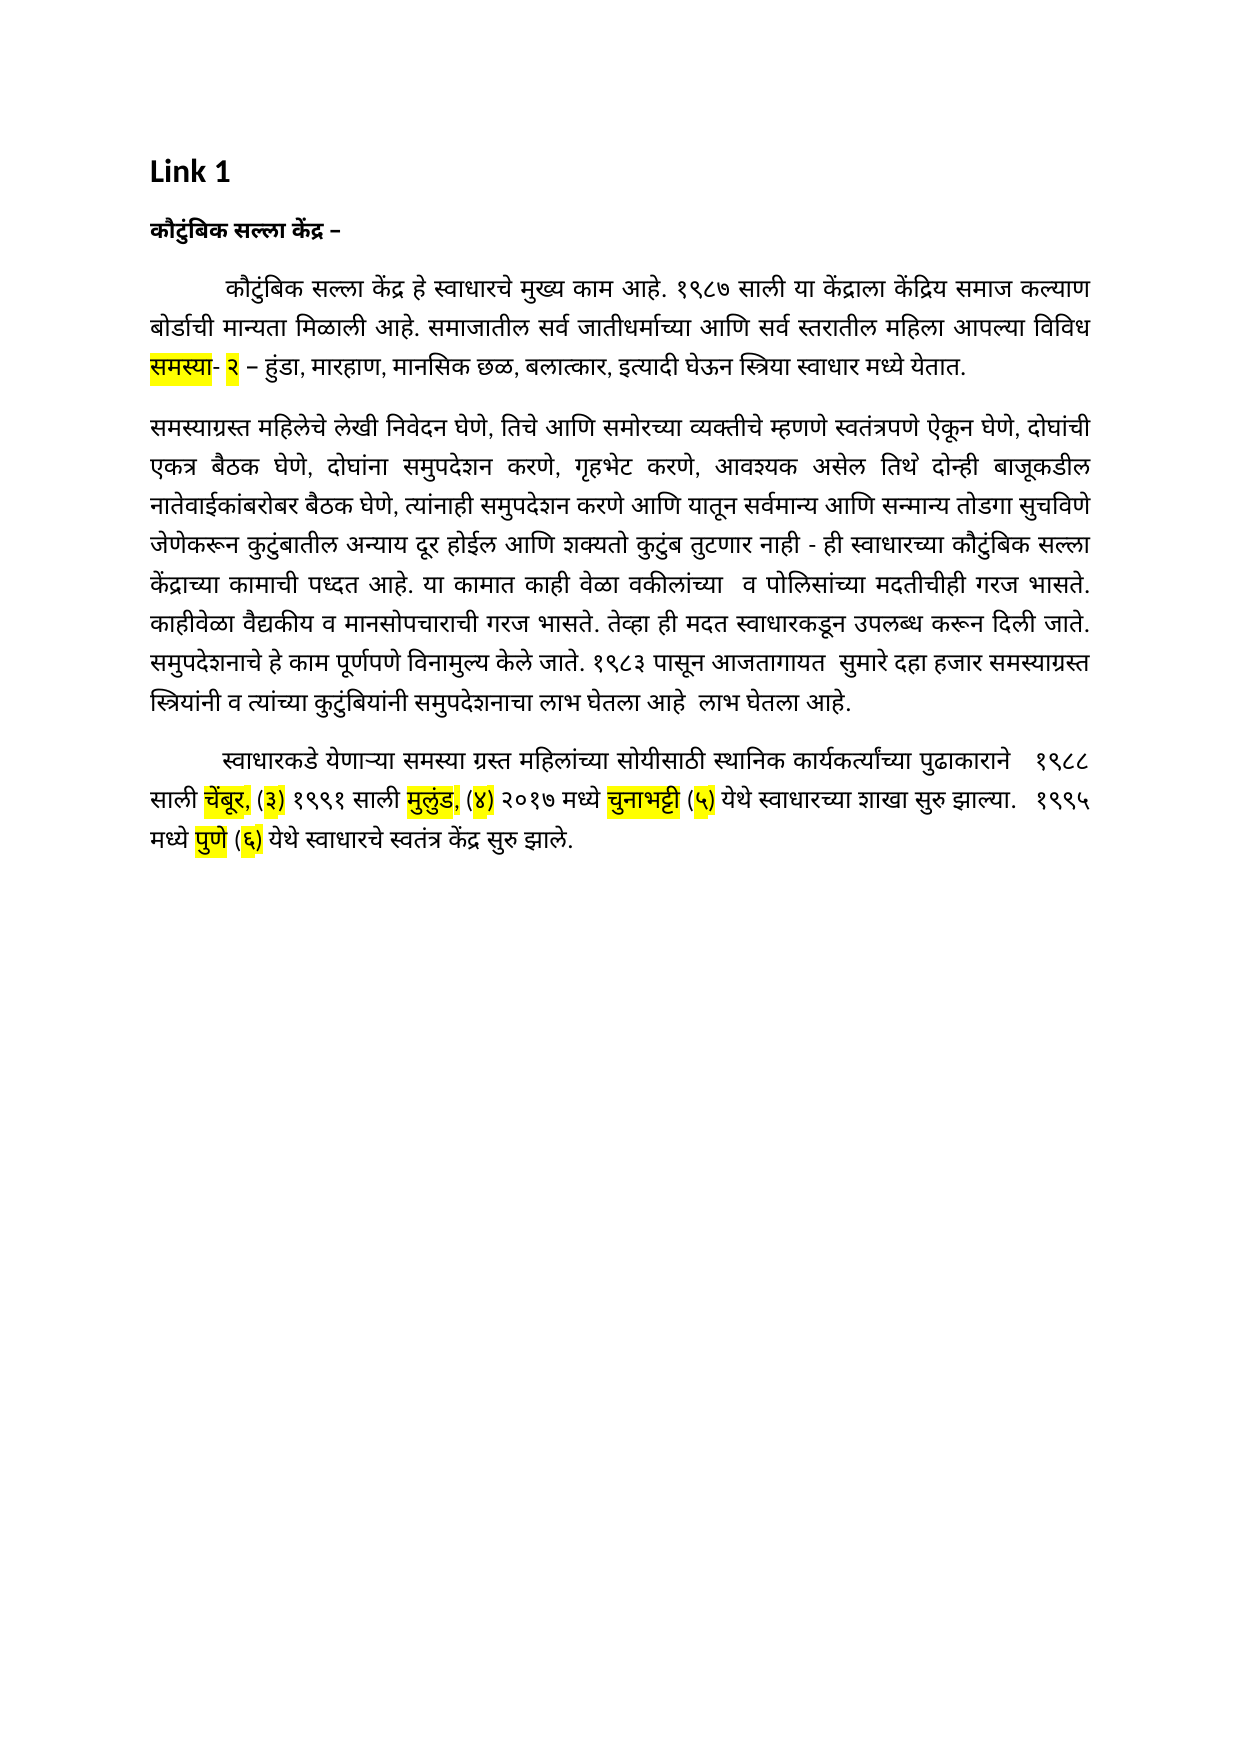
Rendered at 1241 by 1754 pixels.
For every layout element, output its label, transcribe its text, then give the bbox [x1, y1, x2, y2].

text कौटुंबिक सल्ला केंद्र हे स्वाधारचे मुख्य काम आहे. १९८७ साली या केंद्राला केंद्रिय समाज कल्याण बोर्डाची मान्यता मिळाली आहे. समाजातील सर्व जातीधर्माच्या आणि सर्व स्तरातील महिला आपल्या विविध समस्या- २ – हुंडा, मारहाण, मानसिक छळ, बलात्कार, इत्यादी घेऊन स्त्रिया स्वाधार मध्ये येतात. [150, 273, 1090, 386]
text कौटुंबिक सल्ला केंद्र – [150, 218, 1090, 247]
text समस्याग्रस्त महिलेचे लेखी निवेदन घेणे, तिचे आणि समोरच्या व्यक्तीचे म्हणणे स्वतंत्रपणे ऐकून घेणे, दोघांची एकत्र बैठक घेणे, दोघांना समुपदेशन करणे, गृहभेट करणे, आवश्यक असेल तिथे दोन्ही बाजूकडील नातेवाईकांबरोबर बैठक घेणे, त्यांनाही समुपदेशन करणे आणि यातून सर्वमान्य आणि सन्मान्य तोडगा सुचविणे जेणेकरून कुटुंबातील अन्याय दूर होईल आणि शक्यतो कुटुंब तुटणार नाही - ही स्वाधारच्या कौटुंबिक सल्ला केंद्राच्या कामाची पध्दत आहे. या कामात काही वेळा वकीलांच्या व पोलिसांच्या मदतीचीही गरज भासते. काहीवेळा वैद्यकीय व मानसोपचाराची गरज भासते. तेव्हा ही मदत स्वाधारकडून उपलब्ध करून दिली जाते. समुपदेशनाचे हे काम पूर्णपणे विनामुल्य केले जाते. १९८३ पासून आजतागायत सुमारे दहा हजार समस्याग्रस्त स्त्रियांनी व त्यांच्या कुटुंबियांनी समुपदेशनाचा लाभ घेतला आहे लाभ घेतला आहे. [150, 412, 1090, 721]
text स्वाधारकडे येणाऱ्या समस्या ग्रस्त महिलांच्या सोयीसाठी स्थानिक कार्यकर्त्यांच्या पुढाकाराने १९८८ साली चेंबूर, (३) १९९१ साली मुलुंड, (४) २०१७ मध्ये चुनाभट्टी (५) येथे स्वाधारच्या शाखा सुरु झाल्या. १९९५ मध्ये पुणे (६) येथे स्वाधारचे स्वतंत्र केंद्र सुरु झाले. [150, 747, 1090, 858]
text Link 1 [150, 150, 1090, 191]
